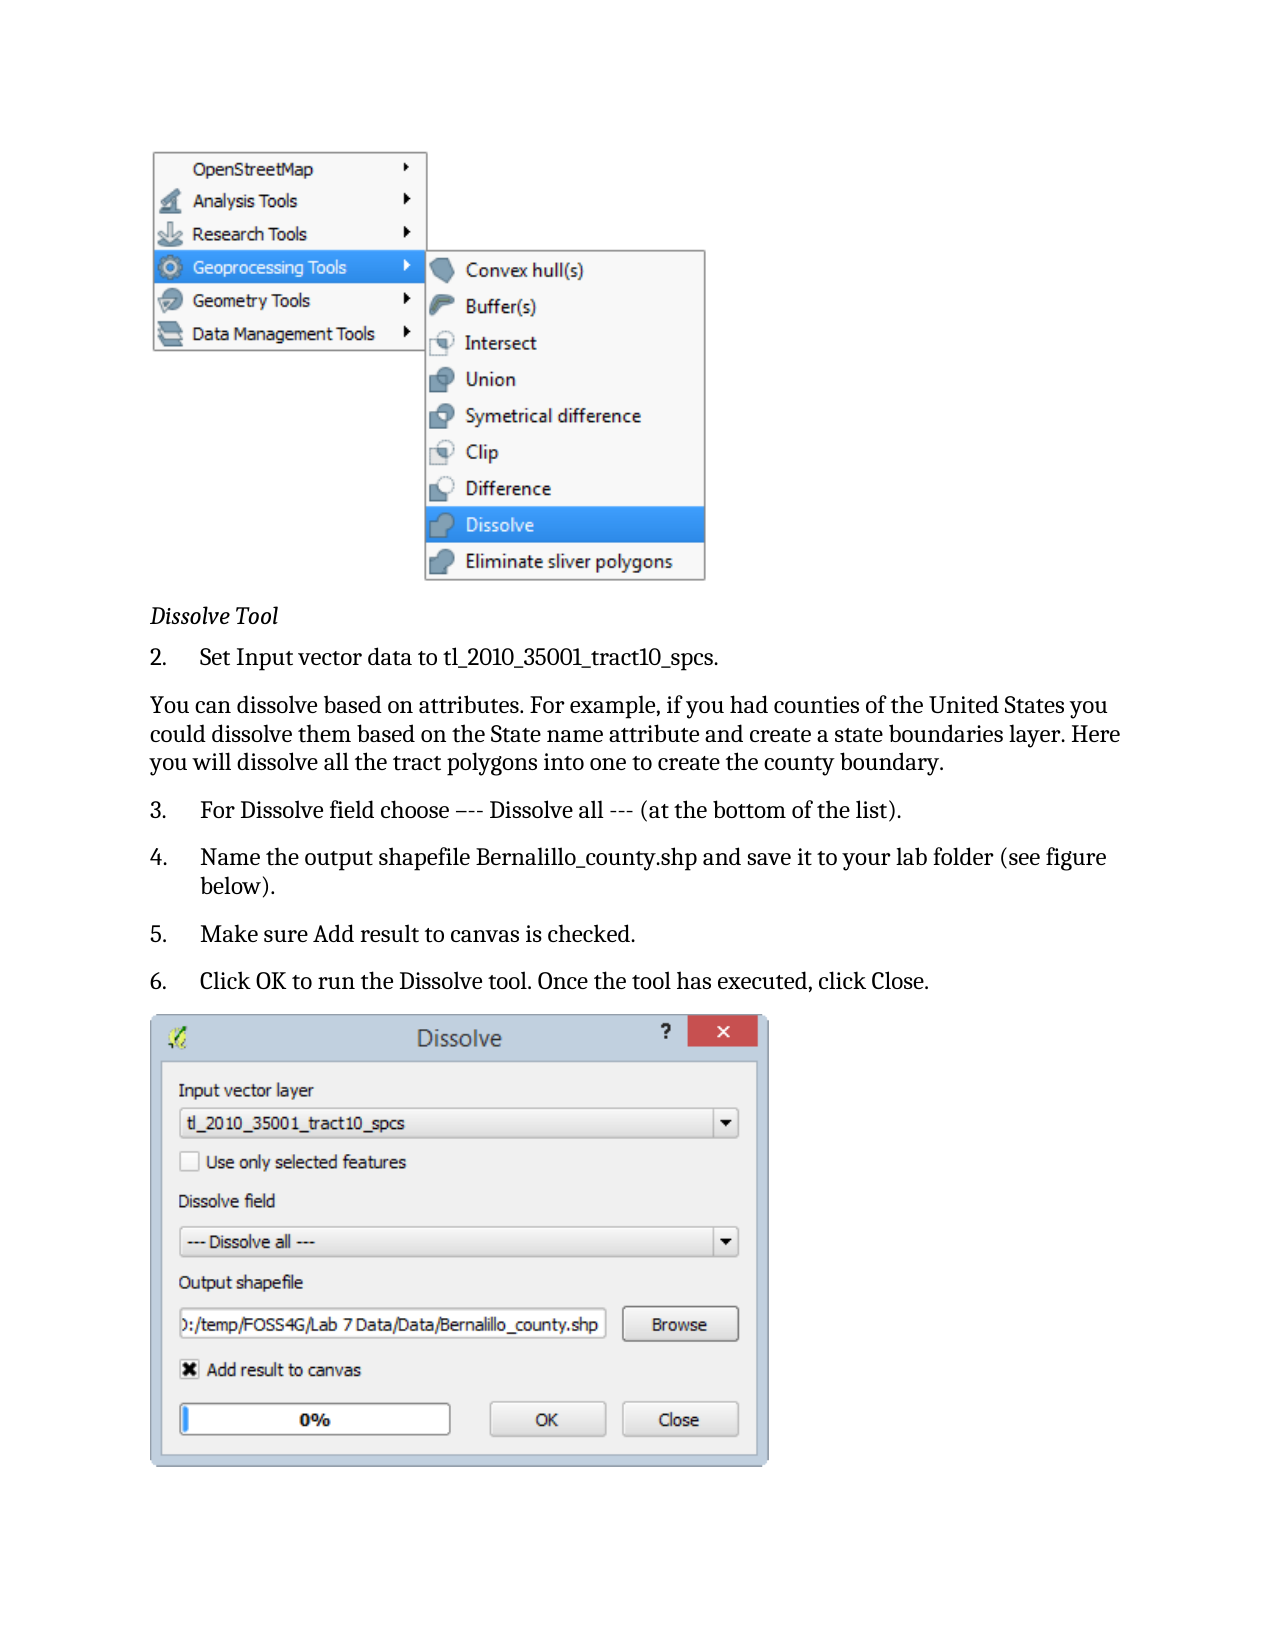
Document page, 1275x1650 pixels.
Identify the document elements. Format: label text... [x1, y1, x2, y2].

list Click OK to run the Dissolve tool. Once the tool has executed, click Close. [150, 967, 1125, 996]
list For Dissolve field choose –-- Dissolve all --- (at the bottom of the list). [150, 796, 1125, 824]
list Set Input vector data to tl_2010_35001_tract10_spcs. [150, 643, 1125, 672]
text Dissolve Tool [150, 602, 1125, 631]
picture [150, 1014, 769, 1467]
list Name the output shapefile Bernalillo_county.shp and save it to your lab folder (see figure below). [150, 843, 1125, 901]
list Make sure Add result to canvas is checked. [150, 919, 1125, 948]
picture [150, 150, 709, 584]
text You can dissolve based on attributes. For example, if you had counties of the United States you could dissolve them based on the State name attribute and create a state boundaries layer. Here you will dissolve all the tract polygons into one to create the county boundary. [150, 691, 1125, 777]
